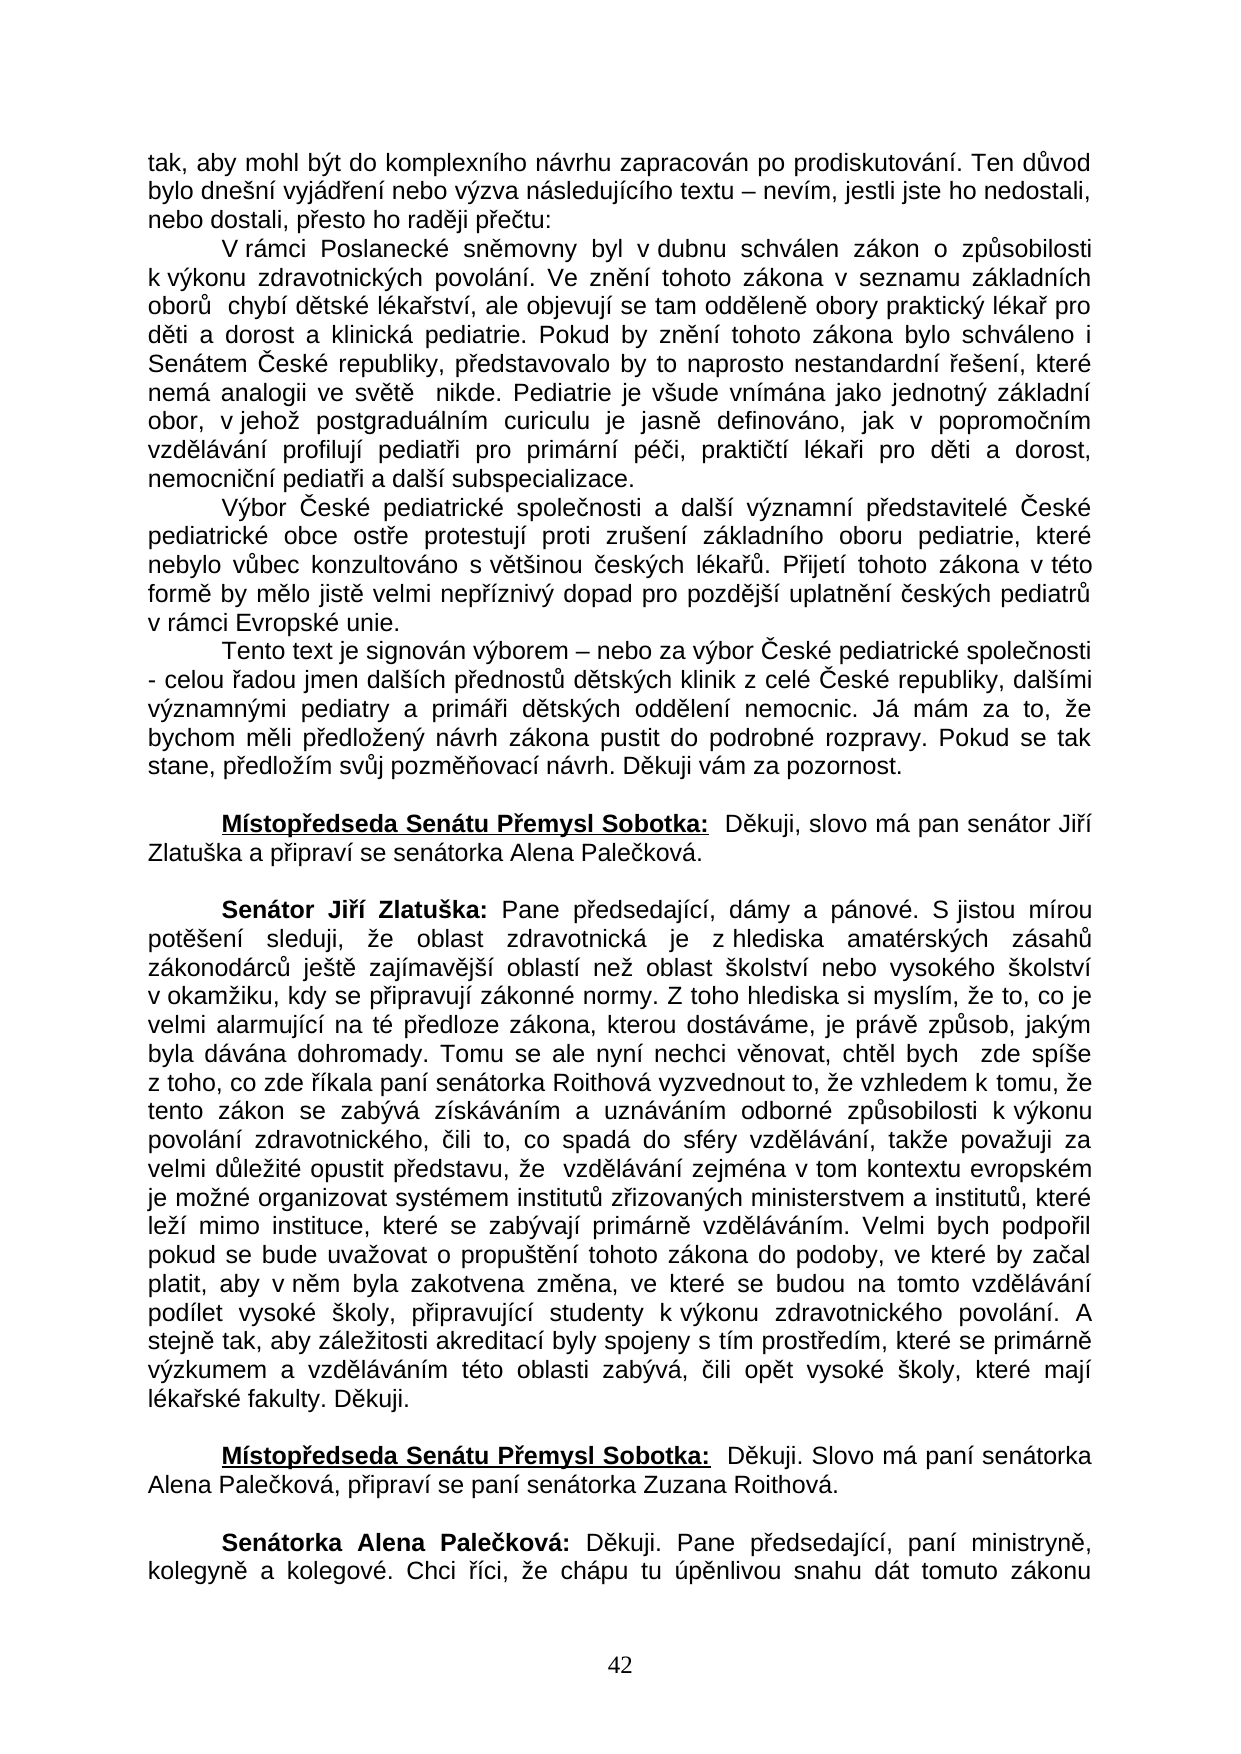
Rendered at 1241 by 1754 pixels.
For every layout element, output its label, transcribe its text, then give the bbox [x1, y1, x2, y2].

text Výbor České pediatrické společnosti a další významní představitelé České pediatrické obce ostře protestují proti zrušení základního oboru pediatrie, které nebylo vůbec konzultováno s většinou českých lékařů. Přijetí tohoto zákona v této formě by mělo jistě velmi nepříznivý dopad pro pozdější uplatnění českých pediatrů v rámci Evropské unie. [148, 493, 1093, 636]
text Místopředseda Senátu Přemysl Sobotka: Děkuji. Slovo má paní senátorka Alena Palečková, připraví se paní senátorka Zuzana Roithová. [148, 1441, 1093, 1499]
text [148, 1528, 1093, 1585]
text Senátor Jiří Zlatuška: Pane předsedající, dámy a pánové. S jistou mírou potěšení sleduji, že oblast zdravotnická je z hlediska amatérských zásahů zákonodárců ještě zajímavější oblastí než oblast školství nebo vysokého školství v okamžiku, kdy se připravují zákonné normy. Z toho hlediska si myslím, že to, co je velmi alarmující na té předloze zákona, kterou dostáváme, je právě způsob, jakým byla dávána dohromady. Tomu se ale nyní nechci věnovat, chtěl bych zde spíše z toho, co zde říkala paní senátorka Roithová vyzvednout to, že vzhledem k tomu, že tento zákon se zabývá získáváním a uznáváním odborné způsobilosti k výkonu povolání zdravotnického, čili to, co spadá do sféry vzdělávání, takže považuji za velmi důležité opustit představu, že vzdělávání zejména v tom kontextu evropském je možné organizovat systémem institutů zřizovaných ministerstvem a institutů, které leží mimo instituce, které se zabývají primárně vzděláváním. Velmi bych podpořil pokud se bude uvažovat o propuštění tohoto zákona do podoby, ve které by začal platit, aby v něm byla zakotvena změna, ve které se budou na tomto vzdělávání podílet vysoké školy, připravující studenty k výkonu zdravotnického povolání. A stejně tak, aby záležitosti akreditací byly spojeny s tím prostředím, které se primárně výzkumem a vzděláváním této oblasti zabývá, čili opět vysoké školy, které mají lékařské fakulty. Děkuji. [148, 895, 1093, 1413]
text Místopředseda Senátu Přemysl Sobotka: Děkuji, slovo má pan senátor Jiří Zlatuška a připraví se senátorka Alena Palečková. [148, 809, 1093, 866]
text V rámci Poslanecké sněmovny byl v dubnu schválen zákon o způsobilosti k výkonu zdravotnických povolání. Ve znění tohoto zákona v seznamu základních oborů chybí dětské lékařství, ale objevují se tam odděleně obory praktický lékař pro děti a dorost a klinická pediatrie. Pokud by znění tohoto zákona bylo schváleno i Senátem České republiky, představovalo by to naprosto nestandardní řešení, které nemá analogii ve světě nikde. Pediatrie je všude vnímána jako jednotný základní obor, v jehož postgraduálním curiculu je jasně definováno, jak v popromočním vzdělávání profilují pediatři pro primární péči, praktičtí lékaři pro děti a dorost, nemocniční pediatři a další subspecializace. [148, 234, 1093, 493]
text Tento text je signován výborem – nebo za výbor České pediatrické společnosti - celou řadou jmen dalších přednostů dětských klinik z celé České republiky, dalšími významnými pediatry a primáři dětských oddělení nemocnic. Já mám za to, že bychom měli předložený návrh zákona pustit do podrobné rozpravy. Pokud se tak stane, předložím svůj pozměňovací návrh. Děkuji vám za pozornost. [148, 636, 1093, 780]
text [148, 148, 1093, 234]
